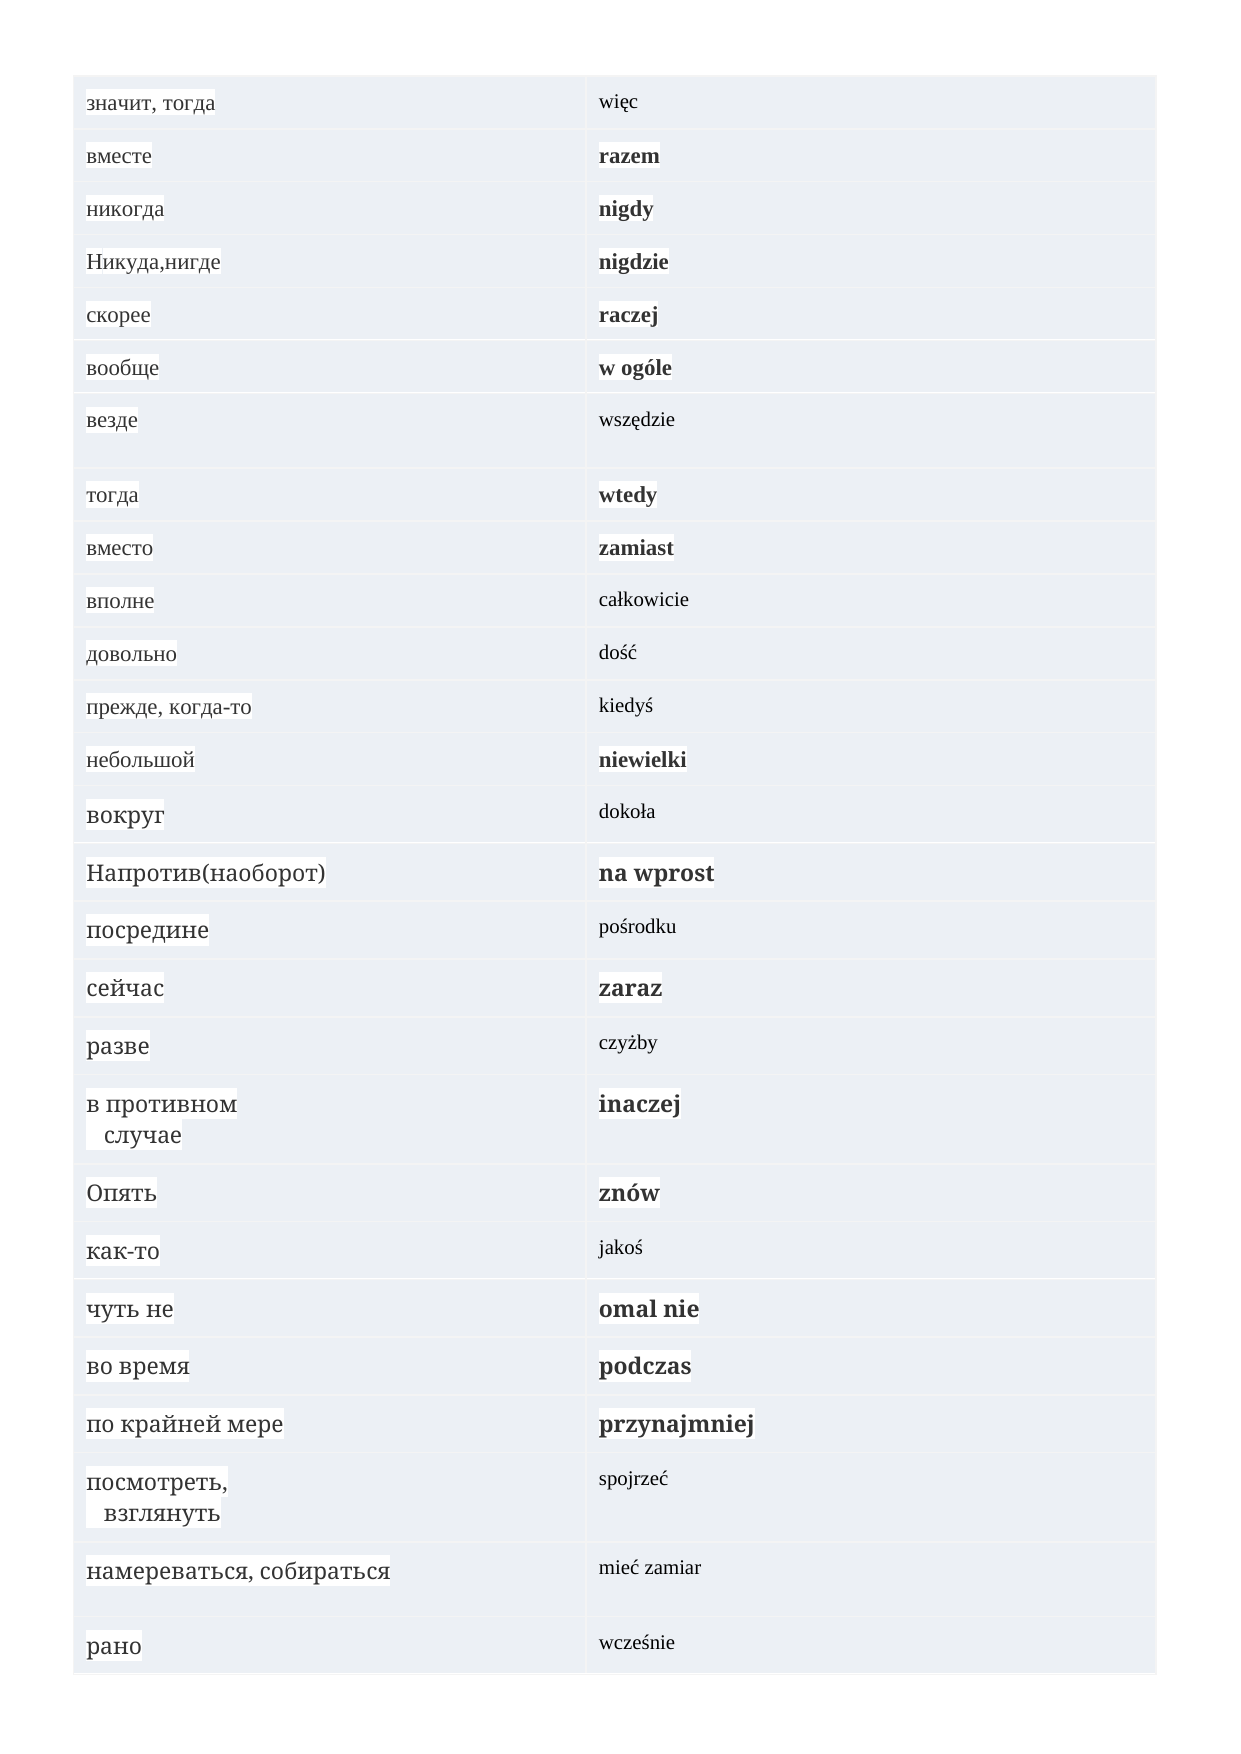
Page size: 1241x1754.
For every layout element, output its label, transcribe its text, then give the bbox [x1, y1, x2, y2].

table_cell вообще [74, 341, 585, 392]
table_cell przynajmniej [587, 1396, 1155, 1452]
table_cell zamiast [587, 522, 1155, 573]
table_cell по крайней мере [74, 1396, 585, 1452]
table_cell вместо [74, 522, 585, 573]
table_cell небольшой [74, 733, 585, 785]
table_cell wtedy [587, 469, 1155, 520]
table_cell тогда [74, 469, 585, 520]
table_cell podczas [587, 1338, 1155, 1394]
table_cell разве [74, 1018, 585, 1074]
table_cell посредине [74, 902, 585, 958]
table_cell вполне [74, 575, 585, 626]
table_cell во время [74, 1338, 585, 1394]
table_cell везде [74, 394, 585, 467]
table_cell raczej [587, 288, 1155, 339]
table_cell прежде, когда-то [74, 681, 585, 732]
table_cell Опять [74, 1165, 585, 1221]
table_cell w ogóle [587, 341, 1155, 392]
table_cell посмотреть, взглянуть [74, 1453, 585, 1541]
table_cell znów [587, 1165, 1155, 1221]
table_cell как-то [74, 1222, 585, 1278]
table_cell довольно [74, 628, 585, 679]
table_cell вместе [74, 130, 585, 181]
table_cell намереваться, собираться [74, 1543, 585, 1616]
table_cell całkowicie [587, 575, 1155, 626]
table_cell сейчас [74, 960, 585, 1016]
table_cell Напротив(наоборот) [74, 844, 585, 900]
table_cell pośrodku [587, 902, 1155, 958]
table_cell рано [74, 1617, 585, 1673]
table_cell jakoś [587, 1222, 1155, 1278]
table_cell никогда [74, 182, 585, 234]
table_cell inaczej [587, 1075, 1155, 1163]
table_cell razem [587, 130, 1155, 181]
table_cell zaraz [587, 960, 1155, 1016]
table_cell скорее [74, 288, 585, 339]
table_cell na wprost [587, 844, 1155, 900]
table_cell вокруг [74, 786, 585, 842]
table_cell значит, тогда [74, 77, 585, 128]
table_cell czyżby [587, 1018, 1155, 1074]
table_cell nigdzie [587, 235, 1155, 287]
table_cell omal nie [587, 1280, 1155, 1336]
table_cell wcześnie [587, 1617, 1155, 1673]
table_cell в противном случае [74, 1075, 585, 1163]
table_cell kiedyś [587, 681, 1155, 732]
table_cell чуть не [74, 1280, 585, 1336]
table_cell Никуда,нигде [74, 235, 585, 287]
table_cell wszędzie [587, 394, 1155, 467]
table_cell mieć zamiar [587, 1543, 1155, 1616]
table_cell nigdy [587, 182, 1155, 234]
table_cell niewielki [587, 733, 1155, 785]
table_cell spojrzeć [587, 1453, 1155, 1541]
table_cell więc [587, 77, 1155, 128]
table_cell dość [587, 628, 1155, 679]
table_cell dokoła [587, 786, 1155, 842]
